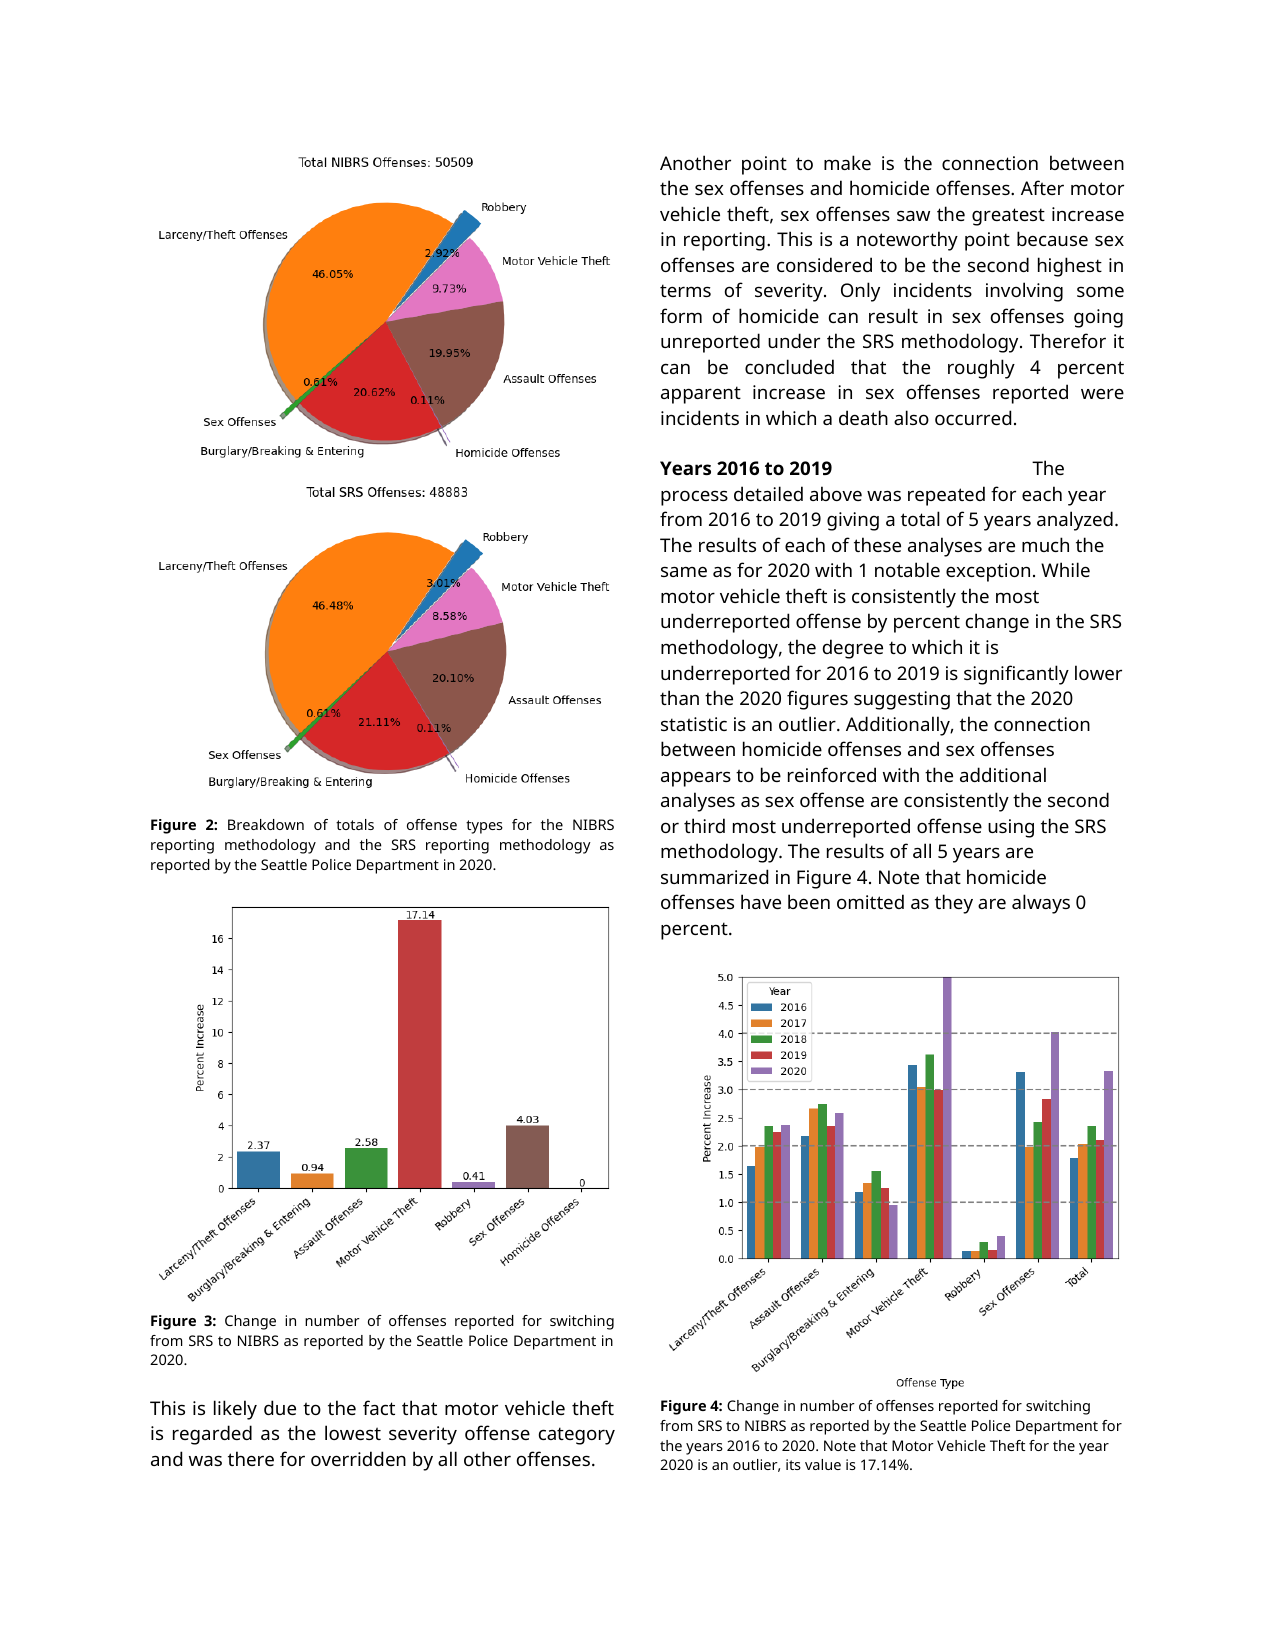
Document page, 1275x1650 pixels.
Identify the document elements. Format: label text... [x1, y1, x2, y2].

text This is likely due to the fact that motor vehicle theft is regarded as the lowest severity offense category and was there for overridden by all other offenses. [150, 1395, 615, 1472]
picture [150, 899, 615, 1311]
text Figure 2: Breakdown of totals of offense types for the NIBRS reporting methodology and the SRS reporting methodology as reported by the Seattle Police Department in 2020. [150, 815, 615, 874]
text Figure 4: Change in number of offenses reported for switching from SRS to NIBRS as reported by the Seattle Police Department for the years 2016 to 2020. Note that Motor Vehicle Theft for the year 2020 is an outlier, its value is 17.14%. [660, 1396, 1125, 1475]
picture [150, 150, 615, 815]
text Years 2016 to 2019 The process detailed above was repeated for each year from 2016 to 2019 giving a total of 5 years analyzed. The results of each of these analyses are much the same as for 2020 with 1 notable exception. While motor vehicle theft is consistently the most underreported offense by percent change in the SRS methodology, the degree to which it is underreported for 2016 to 2019 is significantly lower than the 2020 figures suggesting that the 2020 statistic is an outlier. Additionally, the connection between homicide offenses and sex offenses appears to be reinforced with the additional analyses as sex offense are consistently the second or third most underreported offense using the SRS methodology. The results of all 5 years are summarized in Figure 4. Note that homicide offenses have been omitted as they are always 0 percent. [660, 456, 1125, 941]
text Figure 3: Change in number of offenses reported for switching from SRS to NIBRS as reported by the Seattle Police Department in 2020. [150, 1311, 615, 1370]
text Another point to make is the connection between the sex offenses and homicide offenses. After motor vehicle theft, sex offenses saw the greatest increase in reporting. This is a noteworthy point because sex offenses are considered to be the second highest in terms of severity. Only incidents involving some form of homicide can result in sex offenses going unreported under the SRS methodology. Therefor it can be concluded that the roughly 4 percent apparent increase in sex offenses reported were incidents in which a death also occurred. [660, 150, 1125, 431]
picture [660, 965, 1125, 1396]
